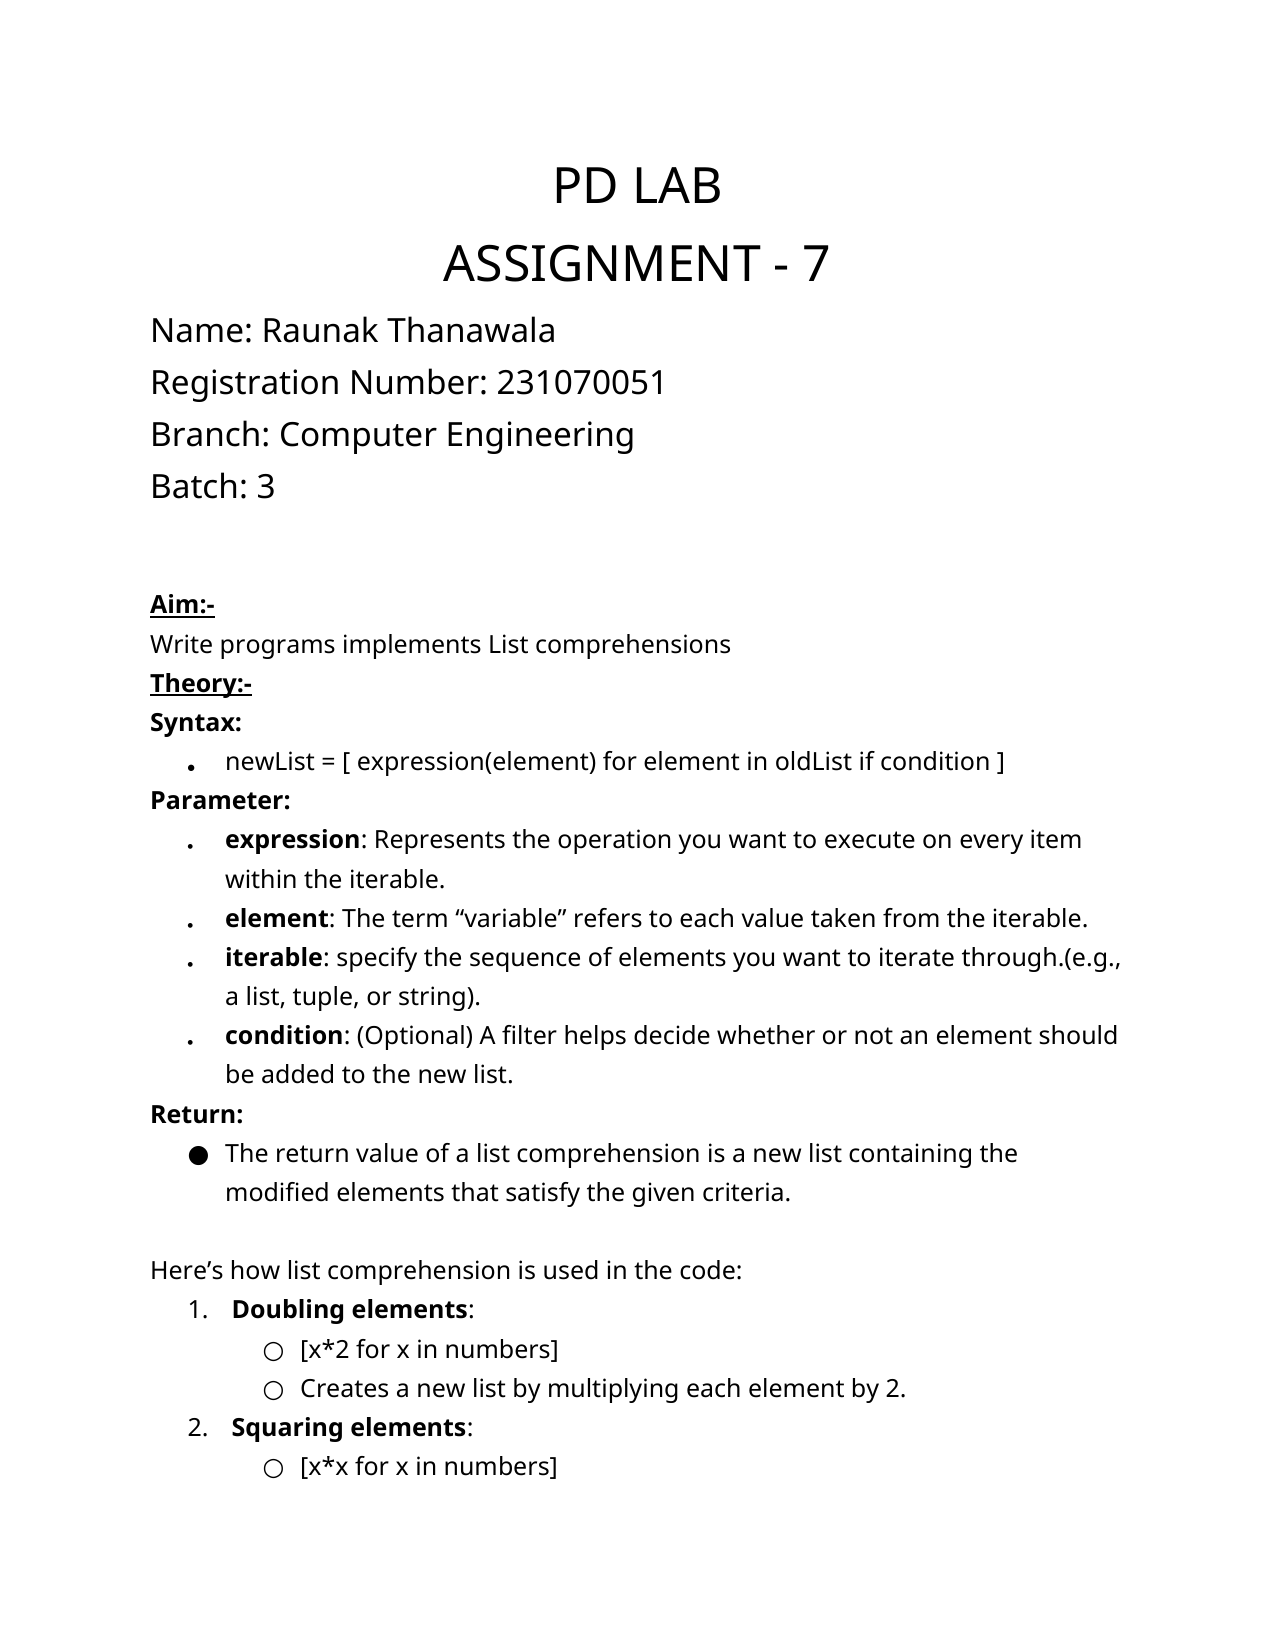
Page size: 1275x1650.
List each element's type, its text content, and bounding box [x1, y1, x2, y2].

text Here’s how list comprehension is used in the code: [150, 1253, 1125, 1287]
list Creates a new list by multiplying each element by 2. [262, 1370, 1125, 1404]
text Registration Number: 231070051 [150, 359, 1125, 404]
text Parameter: [150, 783, 1125, 817]
text Aim:- [150, 587, 1125, 621]
text Return: [150, 1096, 1125, 1130]
text Batch: 3 [150, 463, 1125, 509]
list Squaring elements: [187, 1409, 1125, 1444]
text PD LAB [150, 150, 1125, 218]
list The return value of a list comprehension is a new list containing the modified elements that satisfy the given criteria. [187, 1135, 1125, 1209]
text Syntax: [150, 704, 1125, 739]
text ASSIGNMENT - 7 [150, 228, 1125, 296]
list element: The term “variable” refers to each value taken from the iterable. [187, 900, 1125, 934]
text Theory:- [150, 665, 1125, 699]
list [x*2 for x in numbers] [262, 1331, 1125, 1365]
text Branch: Computer Engineering [150, 411, 1125, 456]
list newList = [ expression(element) for element in oldList if condition ] [187, 744, 1125, 778]
list expression: Represents the operation you want to execute on every item within the iterable. [187, 822, 1125, 895]
list iterable: specify the sequence of elements you want to iterate through.(e.g., a list, tuple, or string). [187, 939, 1125, 1013]
text Write programs implements List comprehensions [150, 626, 1125, 660]
list [x*x for x in numbers] [262, 1449, 1125, 1483]
text Name: Raunak Thanawala [150, 307, 1125, 352]
list condition: (Optional) A filter helps decide whether or not an element should be added to the new list. [187, 1018, 1125, 1091]
list Doubling elements: [187, 1292, 1125, 1326]
